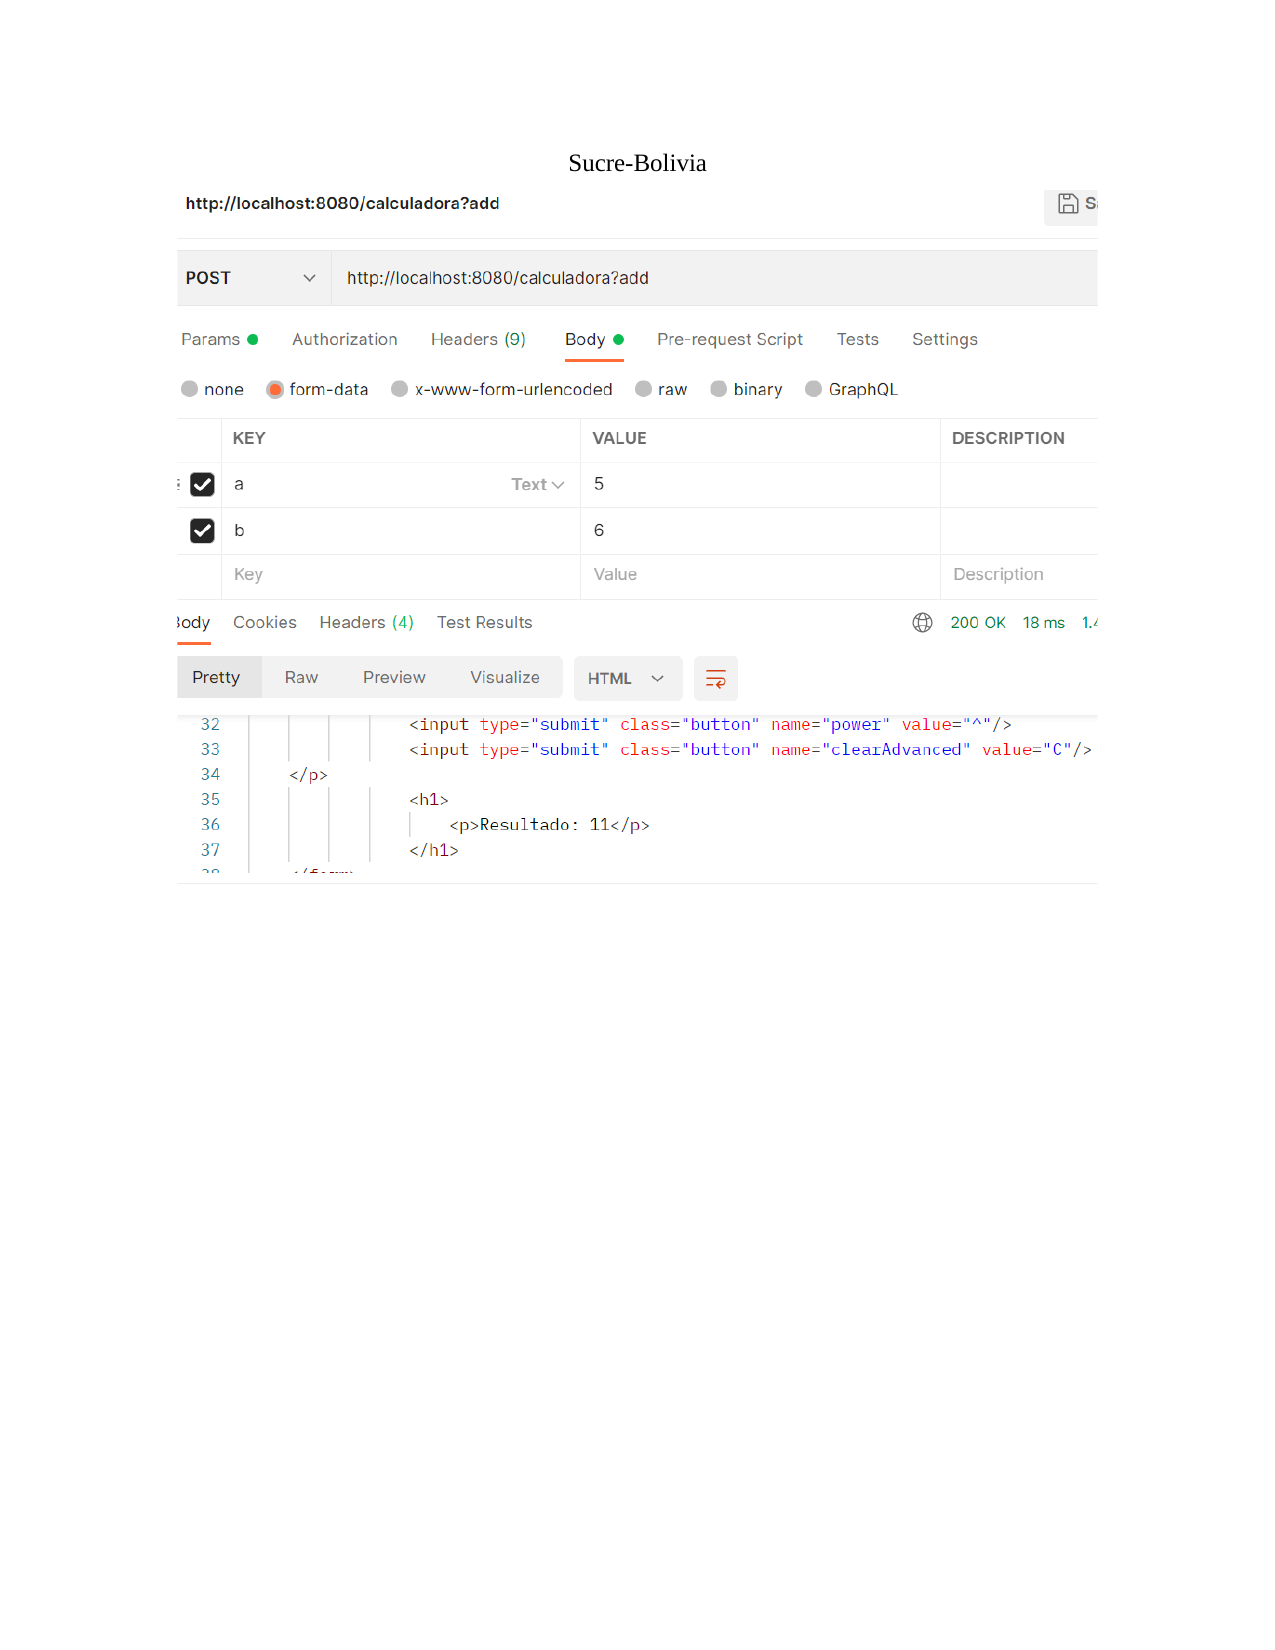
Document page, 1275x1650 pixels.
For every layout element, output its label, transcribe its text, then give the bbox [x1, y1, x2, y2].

picture [177, 190, 1098, 884]
text Sucre-Bolivia [177, 148, 1098, 190]
